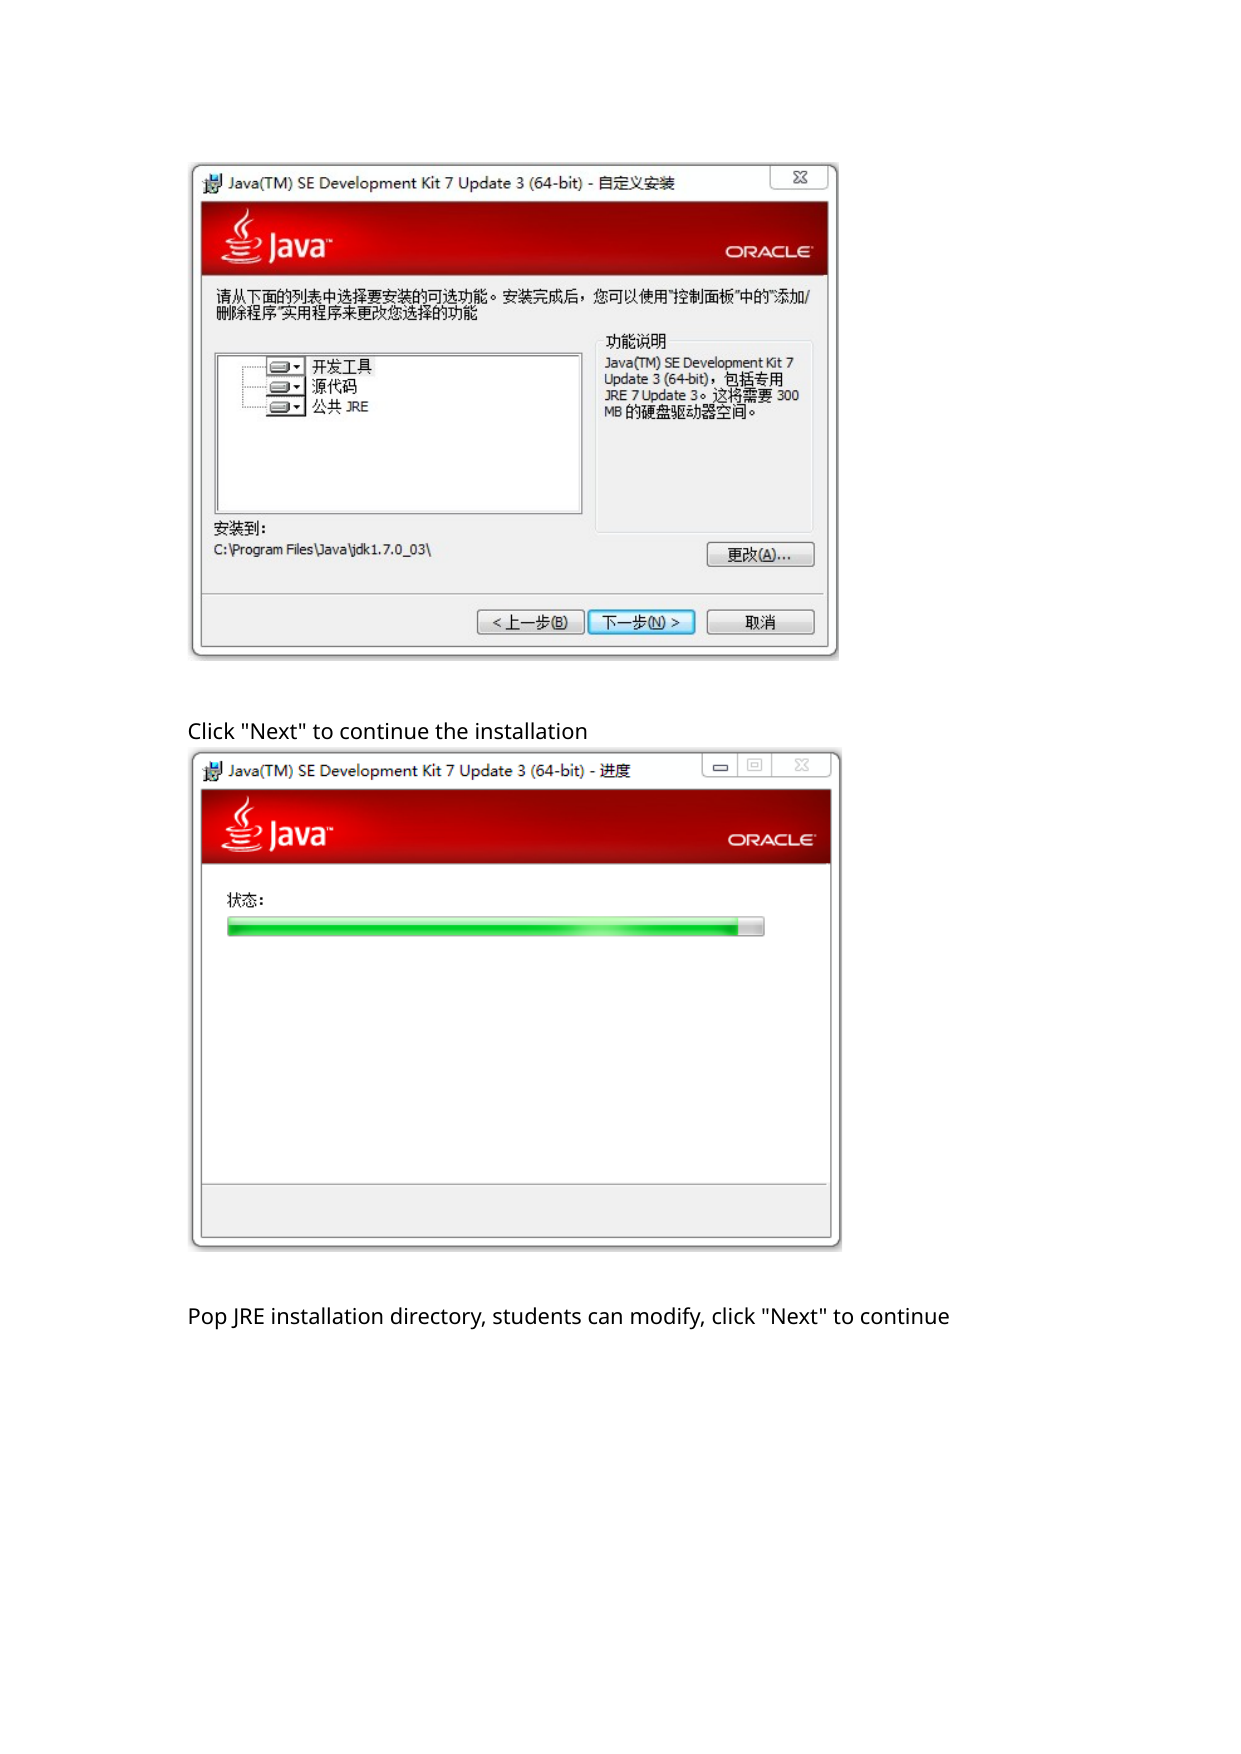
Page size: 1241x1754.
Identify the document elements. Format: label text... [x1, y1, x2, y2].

picture [187, 747, 843, 1252]
picture [187, 162, 839, 661]
text Click "Next" to continue the installation [187, 714, 1125, 747]
text Pop JRE installation directory, students can modify, click "Next" to continue [187, 1299, 1125, 1332]
